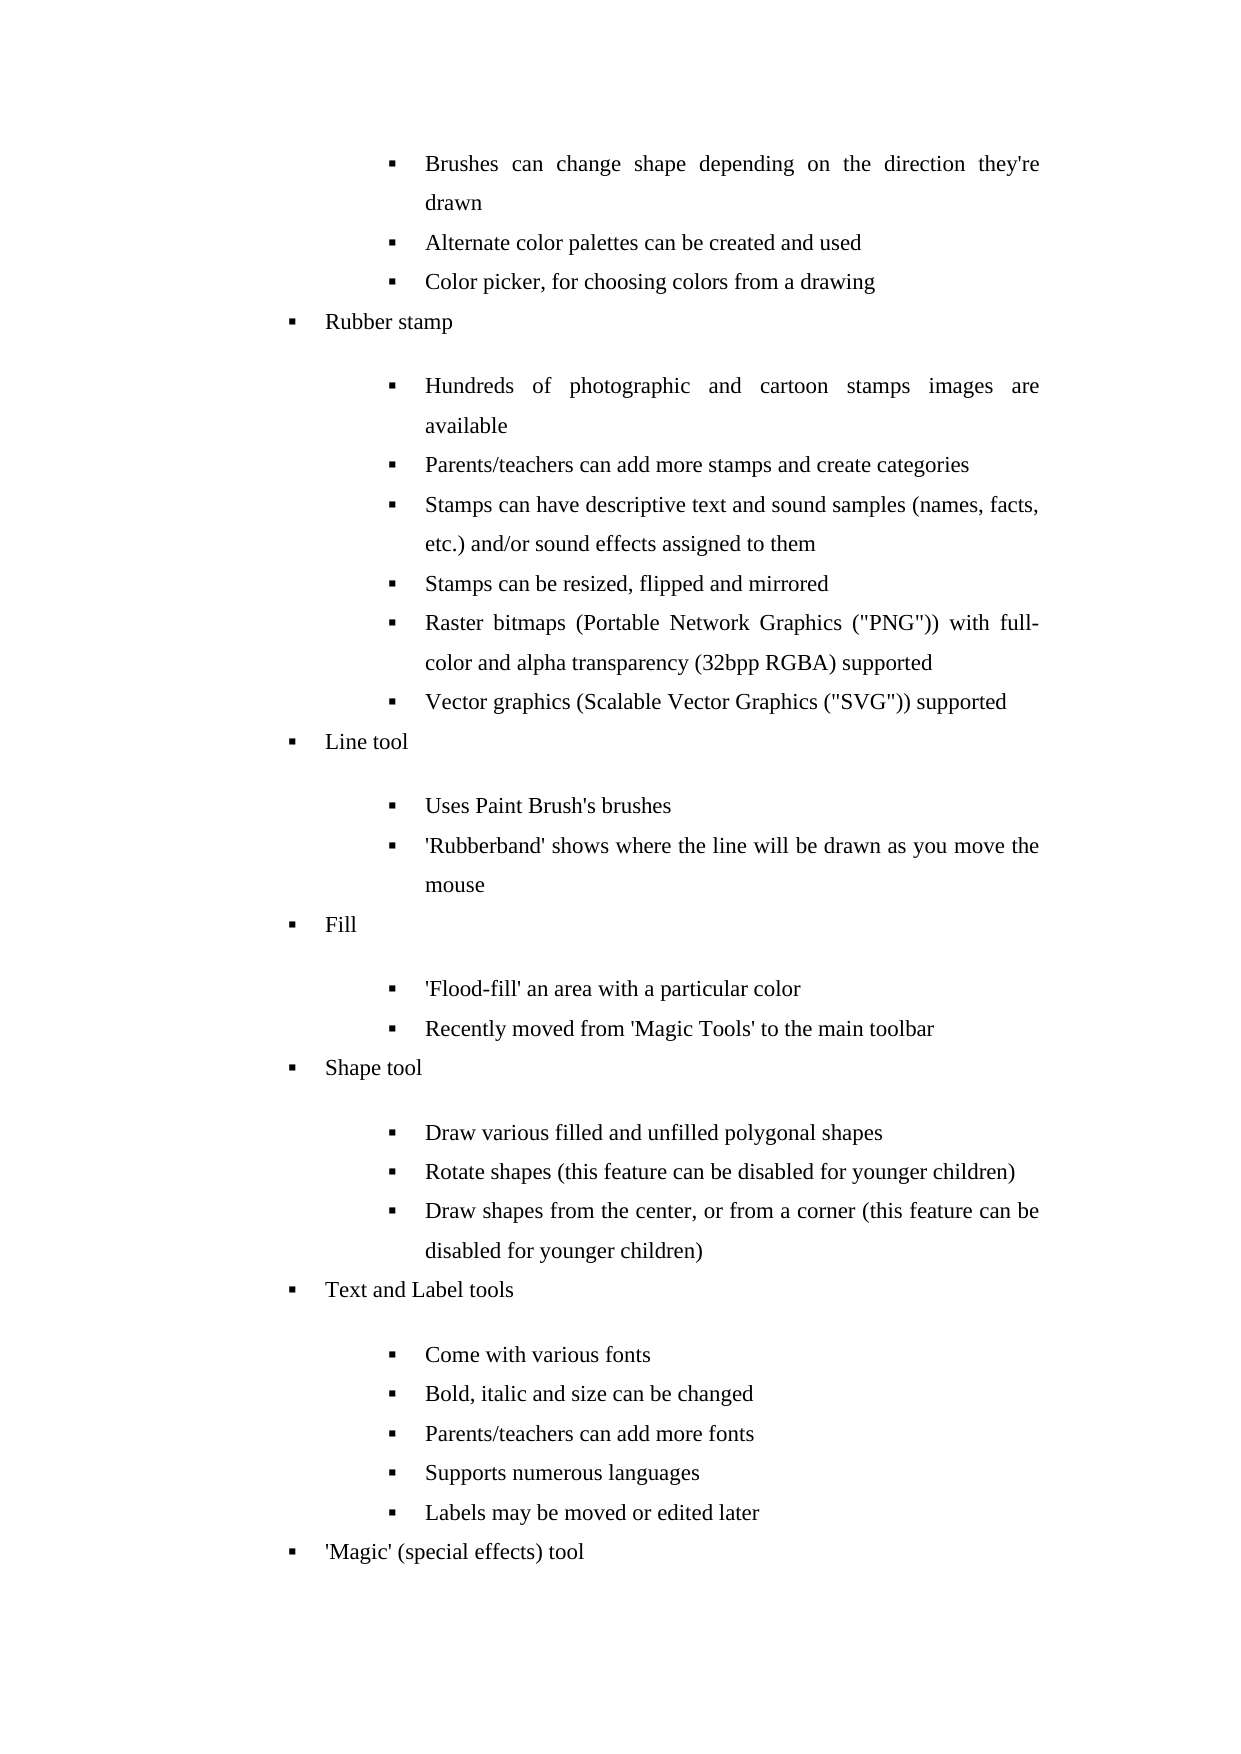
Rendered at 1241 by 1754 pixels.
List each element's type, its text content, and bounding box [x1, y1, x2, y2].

list Come with various fonts [387, 1341, 1040, 1367]
list Rubber stamp [287, 308, 1065, 334]
list Text and Label tools [287, 1276, 1065, 1303]
list Uses Paint Brush's brushes [387, 792, 1040, 818]
list Labels may be moved or edited later [387, 1499, 1040, 1525]
list Rotate shapes (this feature can be disabled for younger children) [387, 1158, 1040, 1184]
list Color picker, for choosing colors from a drawing [387, 268, 1040, 295]
list Bold, italic and size can be changed [387, 1380, 1040, 1407]
list Hundreds of photographic and cartoon stamps images are available [387, 372, 1040, 438]
list Parents/teachers can add more fonts [387, 1420, 1040, 1446]
list 'Rubberband' shows where the line will be drawn as you move the mouse [387, 832, 1040, 897]
list Parents/teachers can add more stamps and create categories [387, 451, 1040, 478]
list Stamps can have descriptive text and sound samples (names, facts, etc.) and/or sound effects assigned to them [387, 491, 1040, 557]
list 'Magic' (special effects) tool [287, 1538, 1065, 1565]
list Recently moved from 'Magic Tools' to the main toolbar [387, 1014, 1040, 1041]
list Raster bitmaps (Portable Network Graphics ("PNG")) with full-color and alpha transparency (32bpp RGBA) supported [387, 609, 1040, 675]
list 'Flood-fill' an area with a particular color [387, 975, 1040, 1001]
list Supports numerous languages [387, 1459, 1040, 1486]
list Line tool [287, 728, 1065, 754]
list Alternate color palettes can be created and used [387, 229, 1040, 255]
list Stamps can be resized, flipped and mirrored [387, 570, 1040, 596]
list Fill [287, 911, 1065, 937]
list Shape tool [287, 1054, 1065, 1080]
list Vector graphics (Scalable Vector Graphics ("SVG")) supported [387, 688, 1040, 714]
list Brushes can change shape depending on the direction they're drawn [387, 150, 1040, 216]
list Draw various filled and unfilled polygonal shapes [387, 1118, 1040, 1145]
list Draw shapes from the center, or from a corner (this feature can be disabled for younger children) [387, 1197, 1040, 1263]
